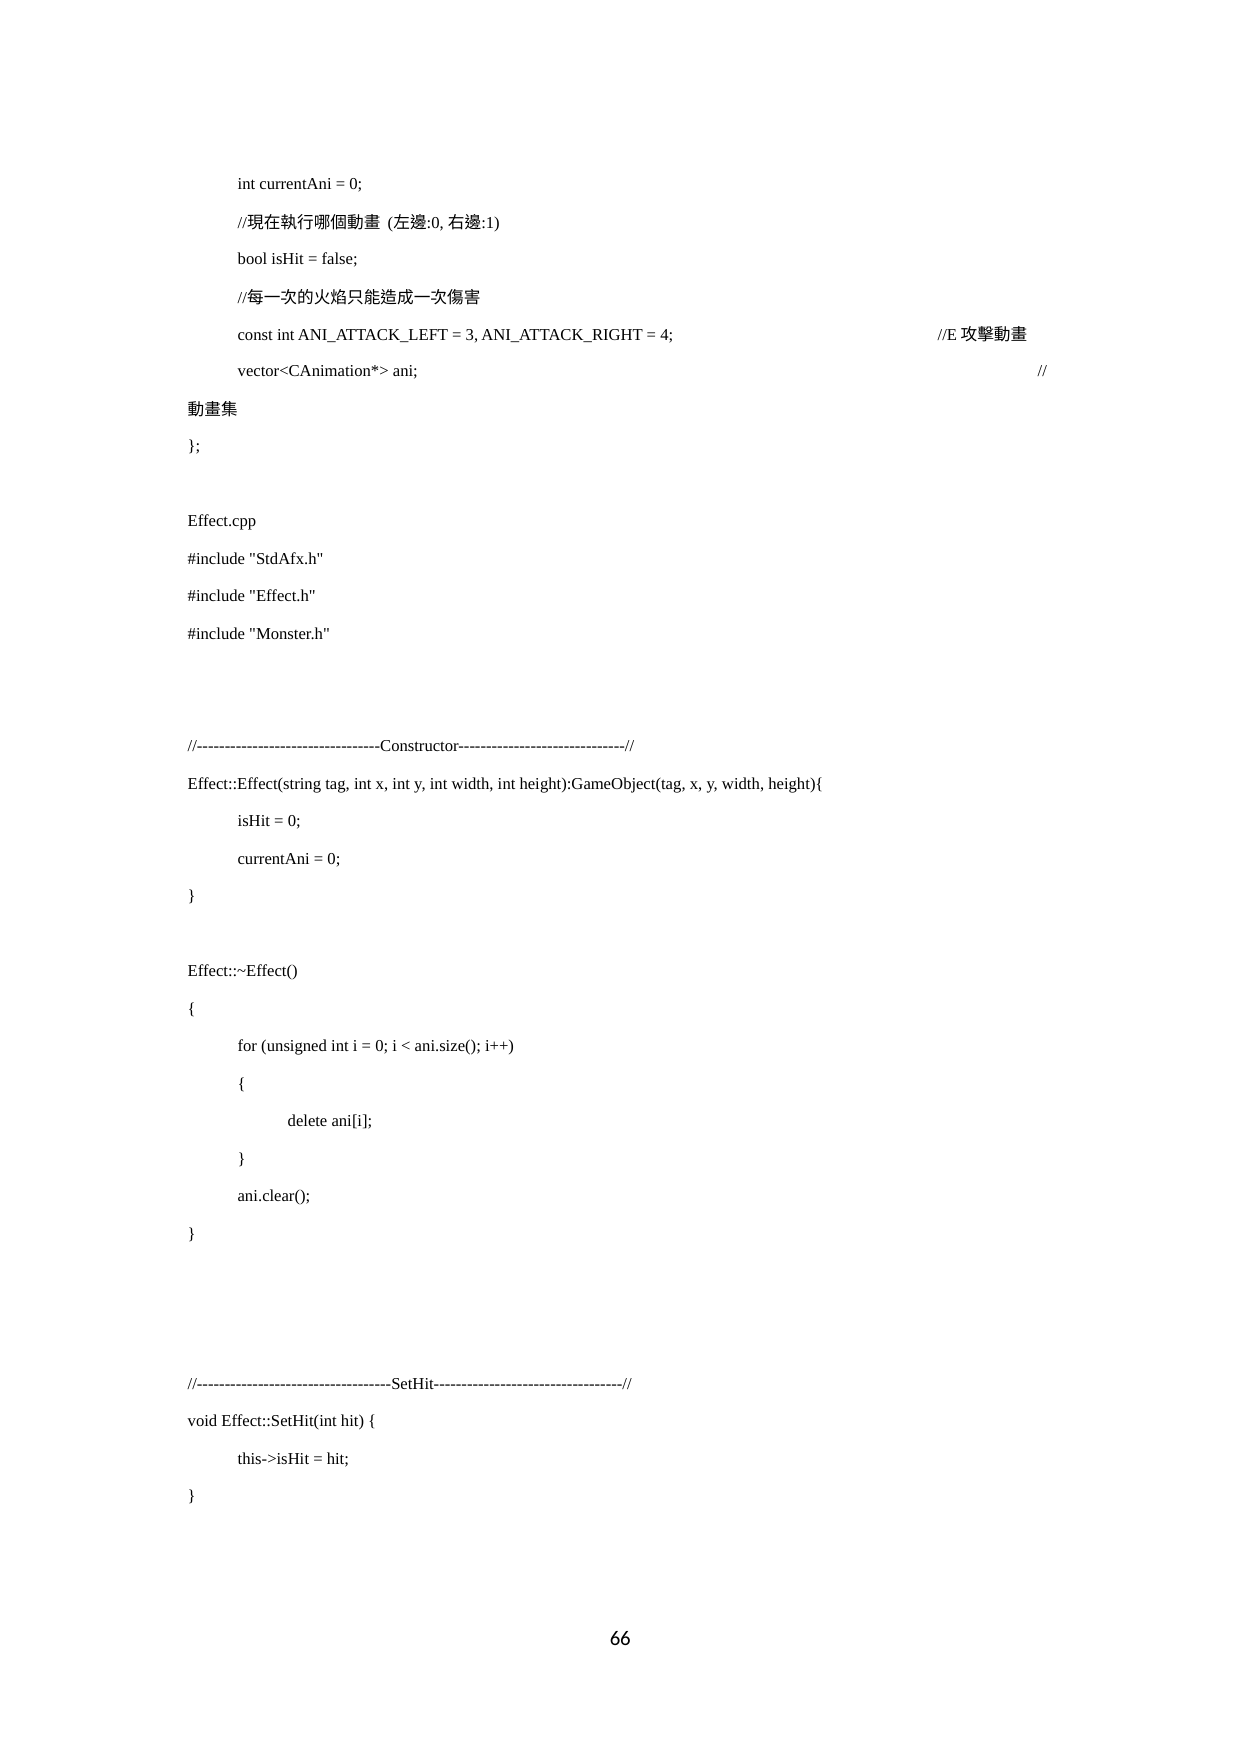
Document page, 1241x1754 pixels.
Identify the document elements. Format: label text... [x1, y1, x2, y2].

text //-----------------------------------SetHit----------------------------------// [187, 1364, 1053, 1402]
text } [187, 1139, 1053, 1177]
text { [187, 1064, 1053, 1102]
text } [187, 877, 1053, 914]
text ani.clear(); [187, 1177, 1053, 1214]
text //---------------------------------Constructor------------------------------// [187, 727, 1053, 764]
text this->isHit = hit; [187, 1439, 1053, 1477]
text const int ANI_ATTACK_LEFT = 3, ANI_ATTACK_RIGHT = 4; //E攻擊動畫 [187, 314, 1053, 352]
text #include "Effect.h" [187, 577, 1053, 614]
text Effect.cpp [187, 502, 1053, 539]
text Effect::Effect(string tag, int x, int y, int width, int height):GameObject(tag, x, y, width, height){ [187, 764, 1053, 802]
text isHit = 0; [187, 802, 1053, 839]
text bool isHit = false; //每一次的火焰只能造成一次傷害 [187, 239, 1053, 314]
text void Effect::SetHit(int hit) { [187, 1402, 1053, 1439]
text vector<CAnimation*> ani; //動畫集 [187, 352, 1053, 427]
text } [187, 1214, 1053, 1252]
text { [187, 989, 1053, 1027]
text #include "StdAfx.h" [187, 539, 1053, 577]
text } [187, 1477, 1053, 1514]
text currentAni = 0; [187, 839, 1053, 877]
text int currentAni = 0; //現在執行哪個動畫 (左邊:0, 右邊:1) [187, 164, 1053, 239]
text delete ani[i]; [187, 1102, 1053, 1139]
text Effect::~Effect() [187, 952, 1053, 989]
text for (unsigned int i = 0; i < ani.size(); i++) [187, 1027, 1053, 1064]
text #include "Monster.h" [187, 614, 1053, 652]
text }; [187, 427, 1053, 464]
